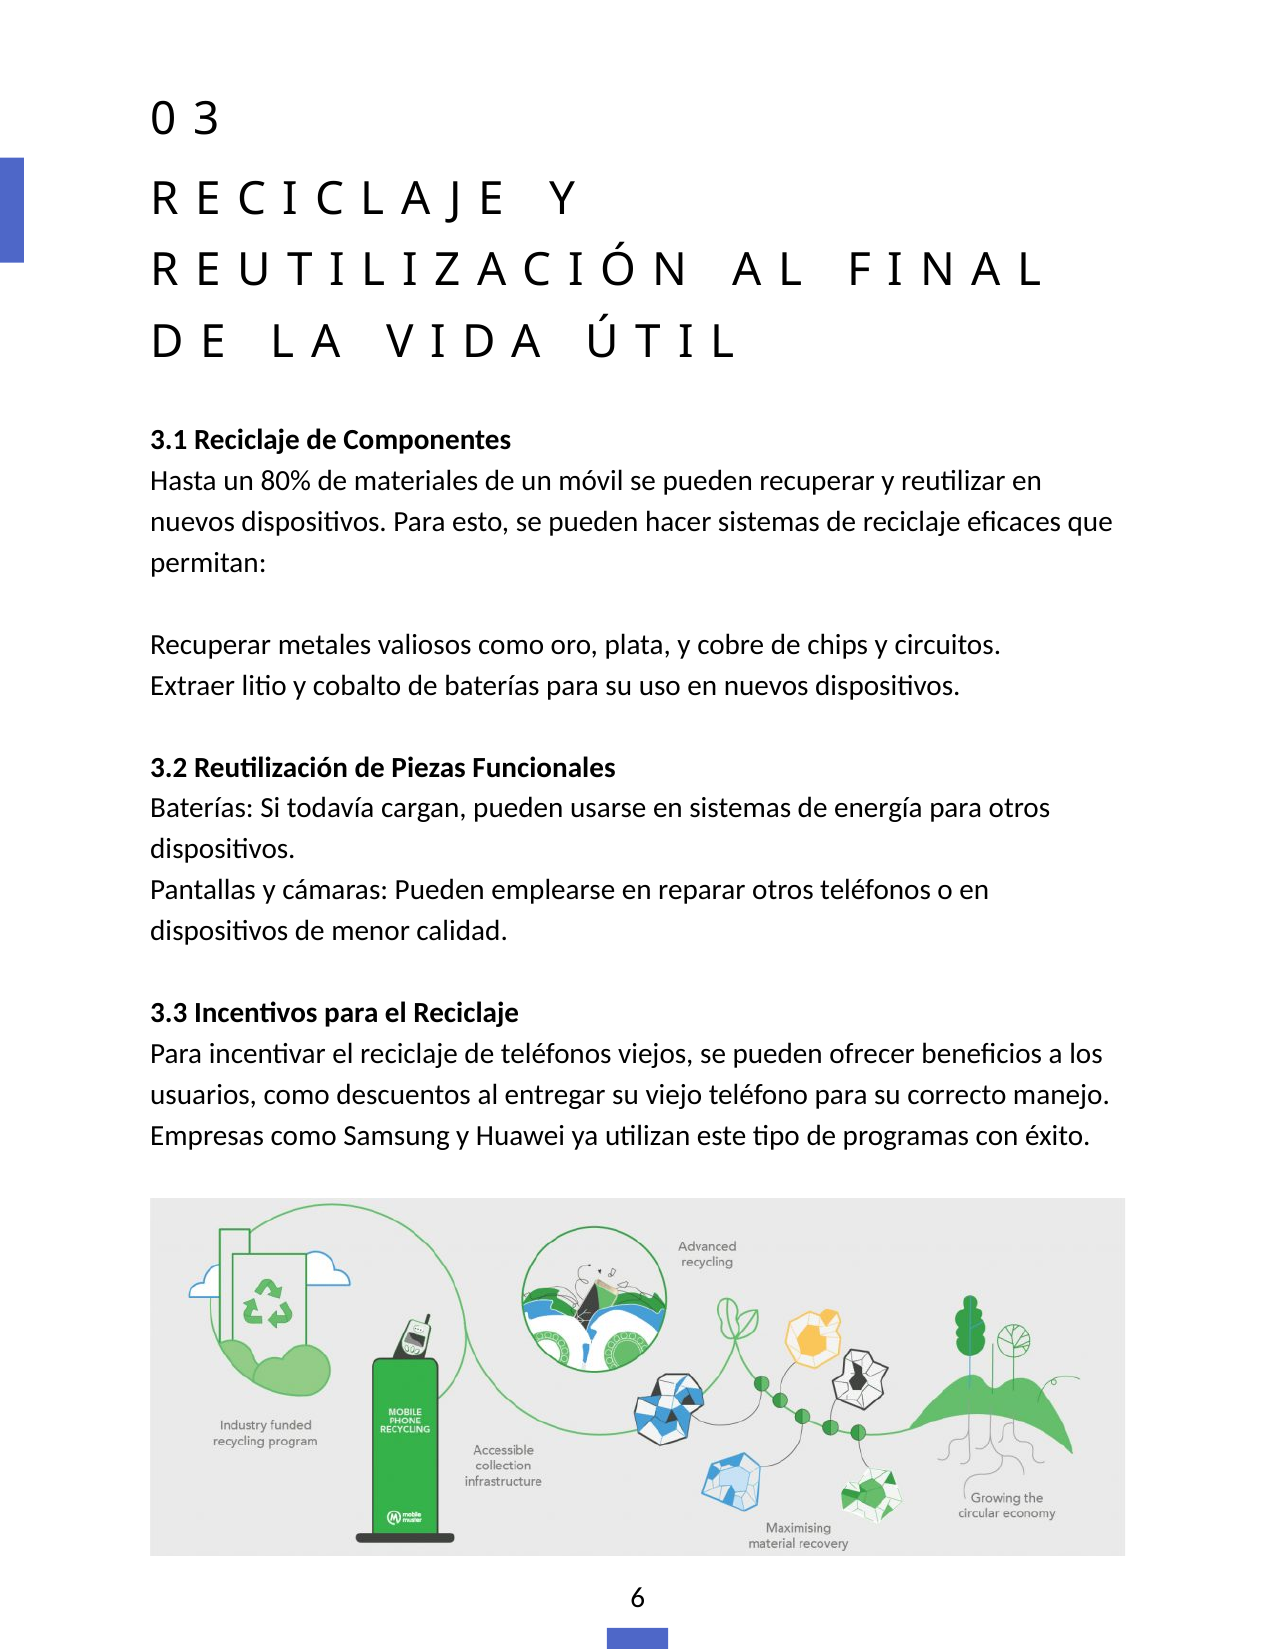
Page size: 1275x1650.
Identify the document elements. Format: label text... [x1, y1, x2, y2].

text Hasta un 80% de materiales de un móvil se pueden recuperar y reutilizar en nuevos dispositivos. Para esto, se pueden hacer sistemas de reciclaje eficaces que permitan: [150, 462, 1125, 579]
text Pantallas y cámaras: Pueden emplearse en reparar otros teléfonos o en dispositivos de menor calidad. [150, 871, 1125, 948]
text 3.1 Reciclaje de Componentes [150, 421, 1125, 457]
text Para incentivar el reciclaje de teléfonos viejos, se pueden ofrecer beneficios a los usuarios, como descuentos al entregar su viejo teléfono para su correcto manejo. Empresas como Samsung y Huawei ya utilizan este tipo de programas con éxito. [150, 1035, 1125, 1153]
subtitle 03 [150, 85, 1125, 148]
text Baterías: Si todavía cargan, pueden usarse en sistemas de energía para otros dispositivos. [150, 789, 1125, 866]
text Extraer litio y cobalto de baterías para su uso en nuevos dispositivos. [150, 667, 1125, 702]
text Reciclaje y Reutilización al Final de la Vida Útil [150, 165, 1125, 371]
text Recuperar metales valiosos como oro, plata, y cobre de chips y circuitos. [150, 626, 1125, 661]
picture [150, 1198, 1125, 1556]
text 3.3 Incentivos para el Reciclaje [150, 994, 1125, 1030]
text 3.2 Reutilización de Piezas Funcionales [150, 749, 1125, 784]
